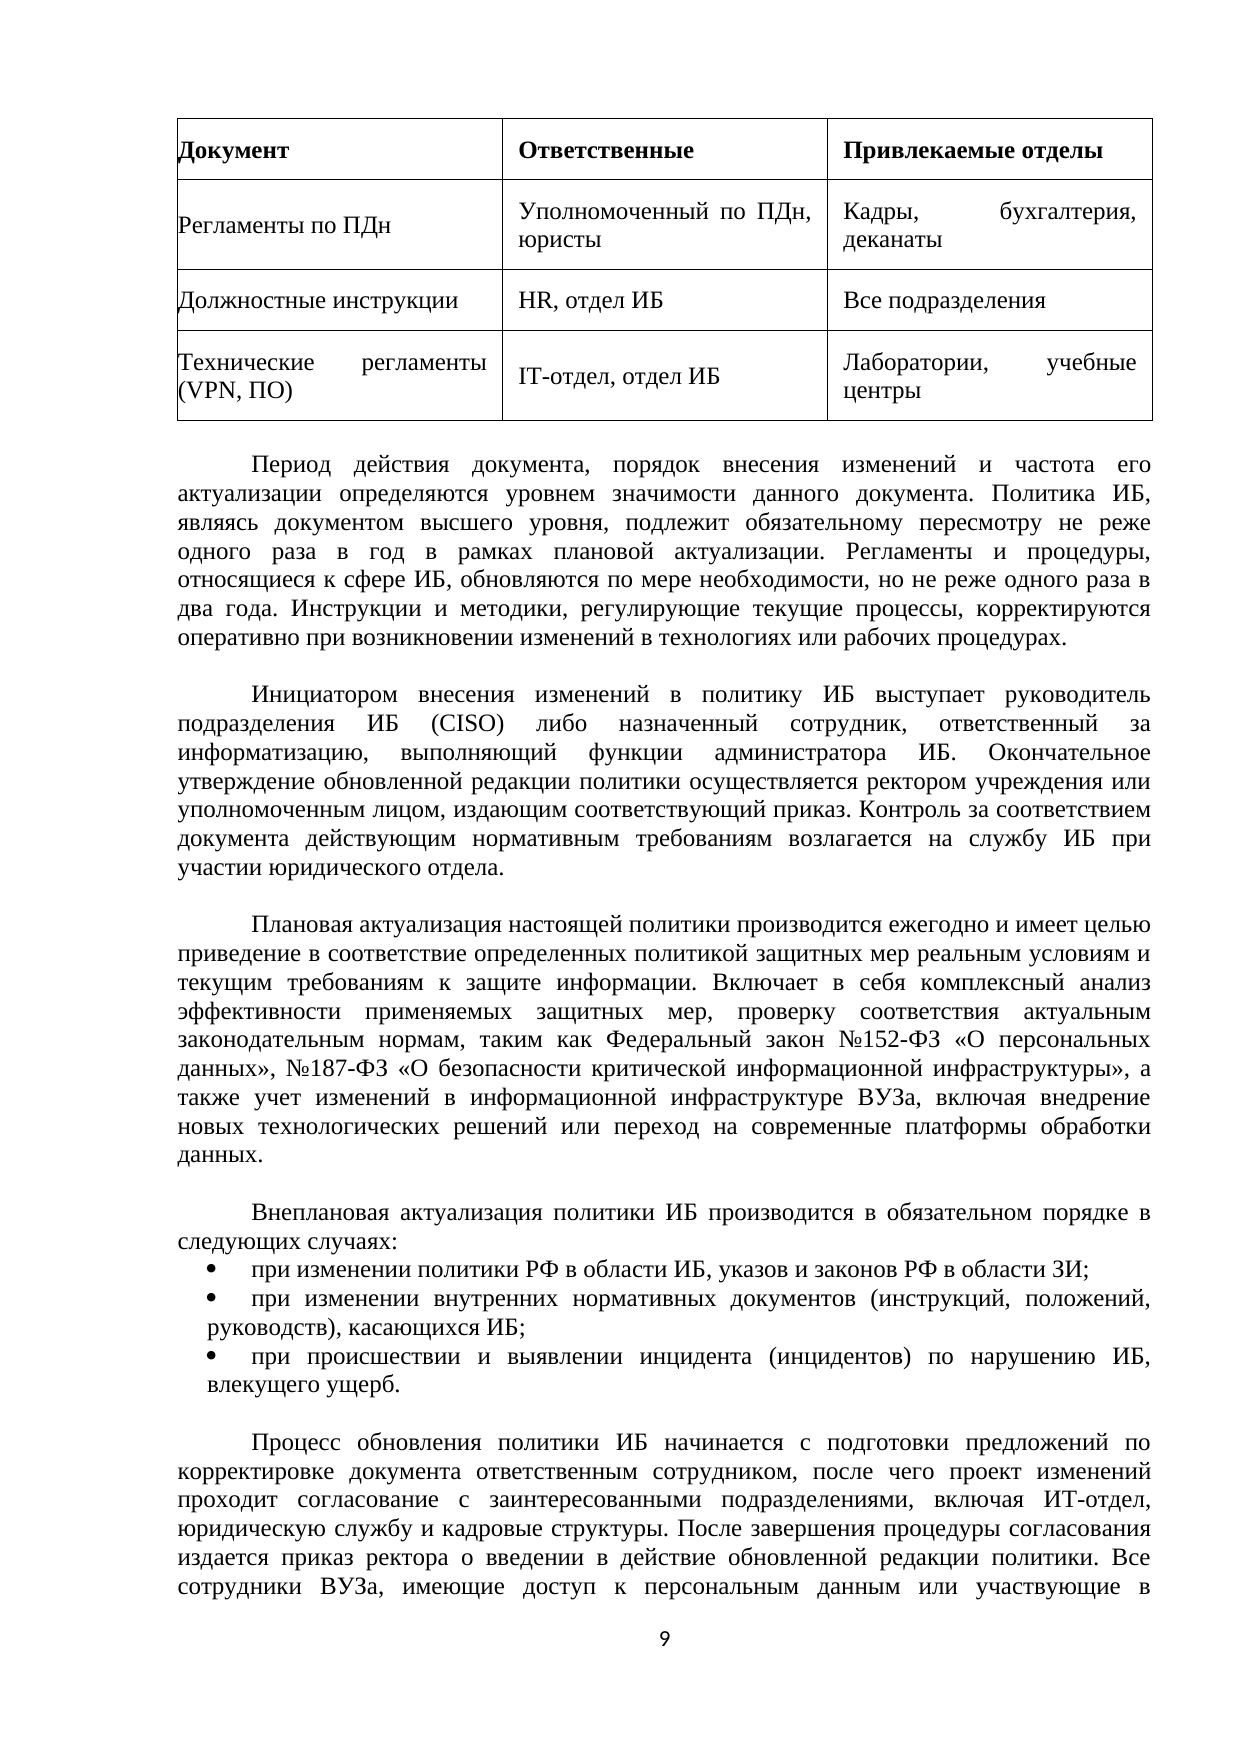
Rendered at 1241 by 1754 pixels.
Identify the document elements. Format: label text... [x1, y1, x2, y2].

list при изменении политики РФ в области ИБ, указов и законов РФ в области ЗИ; [207, 1254, 1152, 1283]
text Внеплановая актуализация политики ИБ производится в обязательном порядке в следующих случаях: [177, 1197, 1152, 1254]
table_cell IT-отдел, отдел ИБ [503, 331, 827, 420]
table_cell HR, отдел ИБ [503, 270, 827, 330]
text Период действия документа, порядок внесения изменений и частота его актуализации определяются уровнем значимости данного документа. Политика ИБ, являясь документом высшего уровня, подлежит обязательному пересмотру не реже одного раза в год в рамках плановой актуализации. Регламенты и процедуры, относящиеся к сфере ИБ, обновляются по мере необходимости, но не реже одного раза в два года. Инструкции и методики, регулирующие текущие процессы, корректируются оперативно при возникновении изменений в технологиях или рабочих процедурах. [177, 449, 1152, 651]
text Инициатором внесения изменений в политику ИБ выступает руководитель подразделения ИБ (CISO) либо назначенный сотрудник, ответственный за информатизацию, выполняющий функции администратора ИБ. Окончательное утверждение обновленной редакции политики осуществляется ректором учреждения или уполномоченным лицом, издающим соответствующий приказ. Контроль за соответствием документа действующим нормативным требованиям возлагается на службу ИБ при участии юридического отдела. [177, 679, 1152, 881]
list при изменении внутренних нормативных документов (инструкций, положений, руководств), касающихся ИБ; [207, 1283, 1152, 1341]
table_header Документ [178, 119, 502, 179]
list при происшествии и выявлении инцидента (инцидентов) по нарушению ИБ, влекущего ущерб. [207, 1341, 1152, 1398]
table_header Привлекаемые отделы [828, 119, 1152, 179]
table_cell Все подразделения [828, 270, 1152, 330]
table_header Ответственные [503, 119, 827, 179]
table_cell Кадры, бухгалтерия, деканаты [828, 180, 1152, 269]
table_cell Уполномоченный по ПДн, юристы [503, 180, 827, 269]
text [177, 1427, 1152, 1599]
table_cell Лаборатории, учебные центры [828, 331, 1152, 420]
table_cell Регламенты по ПДн [178, 180, 502, 269]
text Плановая актуализация настоящей политики производится ежегодно и имеет целью приведение в соответствие определенных политикой защитных мер реальным условиям и текущим требованиям к защите информации. Включает в себя комплексный анализ эффективности применяемых защитных мер, проверку соответствия актуальным законодательным нормам, таким как Федеральный закон №152-ФЗ «О персональных данных», №187-ФЗ «О безопасности критической информационной инфраструктуры», а также учет изменений в информационной инфраструктуре ВУЗа, включая внедрение новых технологических решений или переход на современные платформы обработки данных. [177, 909, 1152, 1168]
table_cell Технические регламенты (VPN, ПО) [178, 331, 502, 420]
table_cell Должностные инструкции [178, 270, 502, 330]
